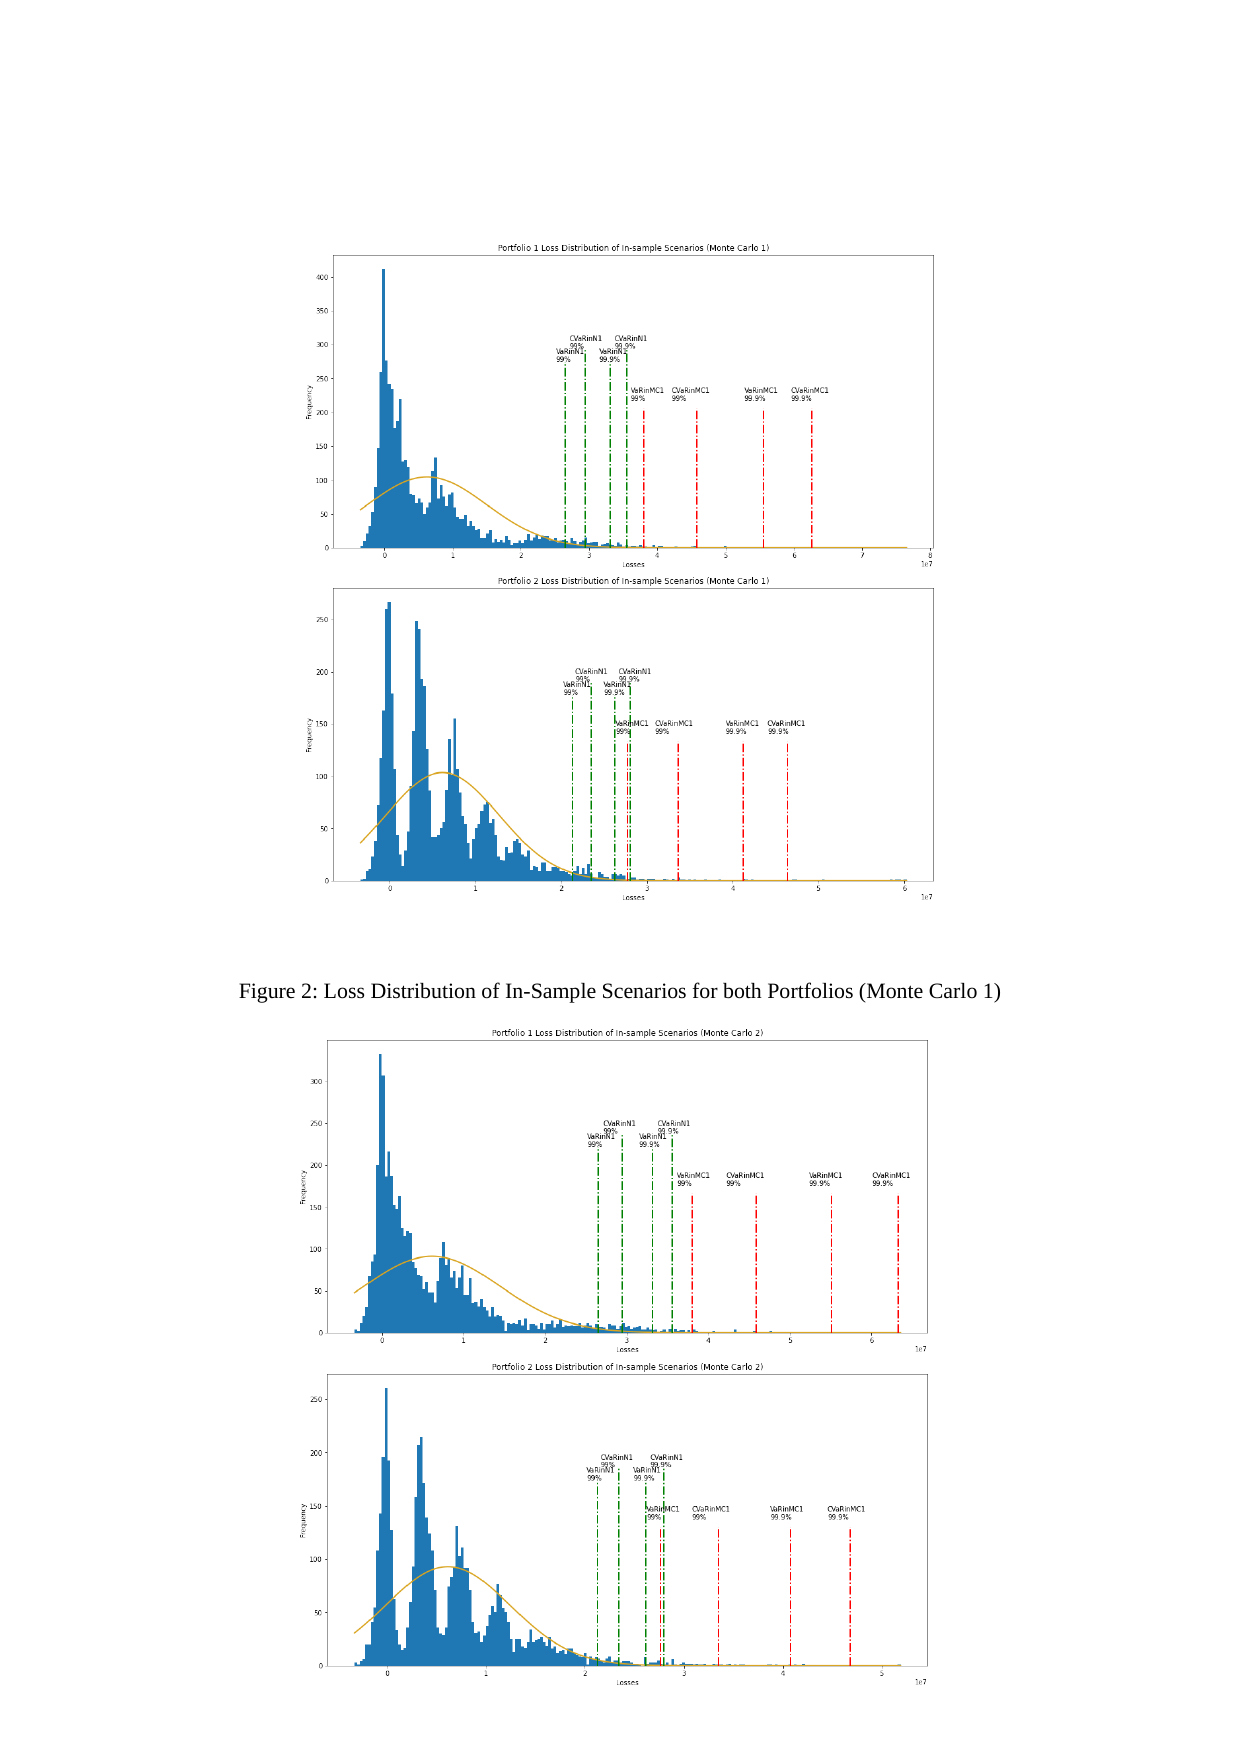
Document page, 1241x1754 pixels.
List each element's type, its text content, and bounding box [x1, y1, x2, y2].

picture [301, 239, 938, 906]
text Figure 2: Loss Distribution of In-Sample Scenarios for both Portfolios (Monte Carlo 1) [187, 974, 1053, 1007]
picture [295, 1024, 932, 1691]
